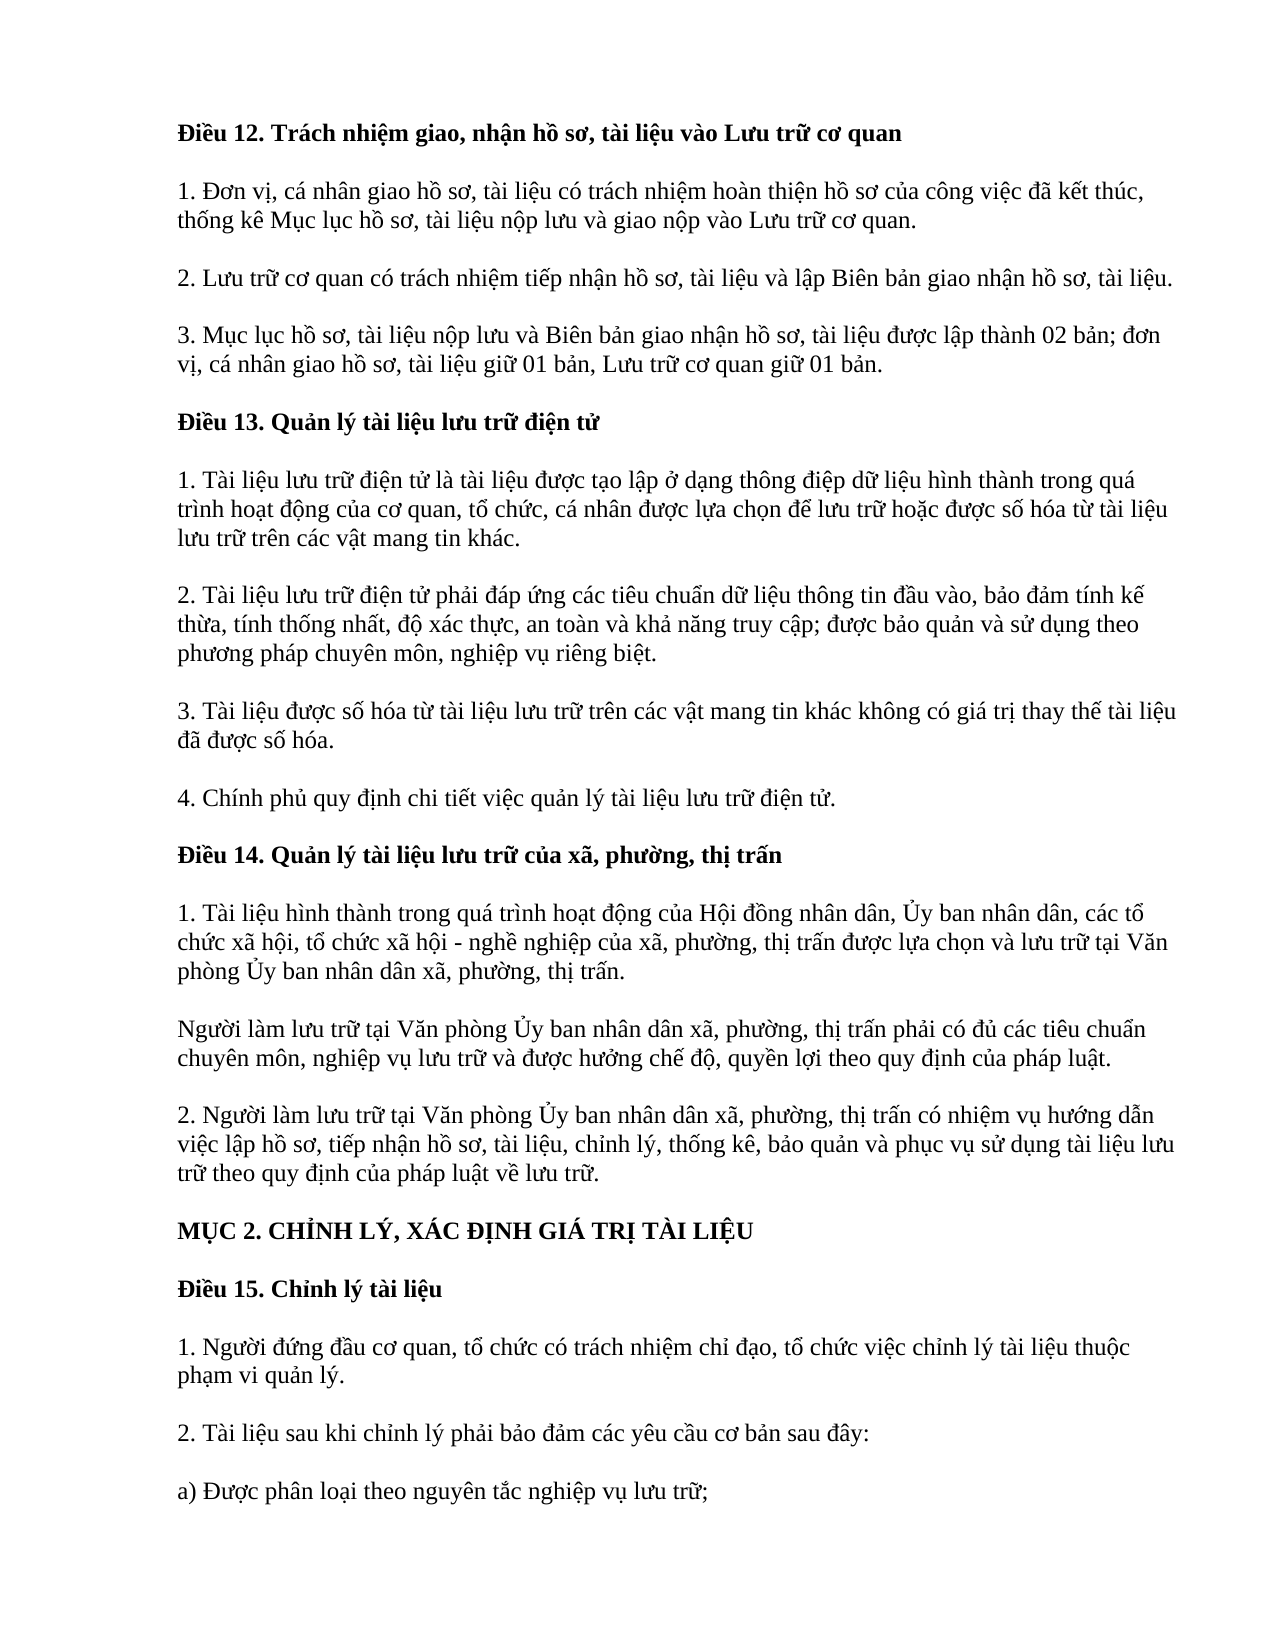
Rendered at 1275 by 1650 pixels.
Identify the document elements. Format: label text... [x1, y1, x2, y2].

text Điều 15. Chỉnh lý tài liệu [177, 1274, 1186, 1303]
text 2. Người làm lưu trữ tại Văn phòng Ủy ban nhân dân xã, phường, thị trấn có nhiệm vụ hướng dẫn việc lập hồ sơ, tiếp nhận hồ sơ, tài liệu, chỉnh lý, thống kê, bảo quản và phục vụ sử dụng tài liệu lưu trữ theo quy định của pháp luật về lưu trữ. [177, 1101, 1186, 1187]
text Điều 14. Quản lý tài liệu lưu trữ của xã, phường, thị trấn [177, 841, 1186, 869]
text 3. Tài liệu được số hóa từ tài liệu lưu trữ trên các vật mang tin khác không có giá trị thay thế tài liệu đã được số hóa. [177, 696, 1186, 753]
text 4. Chính phủ quy định chi tiết việc quản lý tài liệu lưu trữ điện tử. [177, 783, 1186, 811]
text Điều 12. Trách nhiệm giao, nhận hồ sơ, tài liệu vào Lưu trữ cơ quan [177, 118, 1186, 147]
text Người làm lưu trữ tại Văn phòng Ủy ban nhân dân xã, phường, thị trấn phải có đủ các tiêu chuẩn chuyên môn, nghiệp vụ lưu trữ và được hưởng chế độ, quyền lợi theo quy định của pháp luật. [177, 1014, 1186, 1071]
text 1. Đơn vị, cá nhân giao hồ sơ, tài liệu có trách nhiệm hoàn thiện hồ sơ của công việc đã kết thúc, thống kê Mục lục hồ sơ, tài liệu nộp lưu và giao nộp vào Lưu trữ cơ quan. [177, 176, 1186, 233]
text 2. Tài liệu lưu trữ điện tử phải đáp ứng các tiêu chuẩn dữ liệu thông tin đầu vào, bảo đảm tính kế thừa, tính thống nhất, độ xác thực, an toàn và khả năng truy cập; được bảo quản và sử dụng theo phương pháp chuyên môn, nghiệp vụ riêng biệt. [177, 581, 1186, 667]
text 1. Tài liệu lưu trữ điện tử là tài liệu được tạo lập ở dạng thông điệp dữ liệu hình thành trong quá trình hoạt động của cơ quan, tổ chức, cá nhân được lựa chọn để lưu trữ hoặc được số hóa từ tài liệu lưu trữ trên các vật mang tin khác. [177, 465, 1186, 551]
text 3. Mục lục hồ sơ, tài liệu nộp lưu và Biên bản giao nhận hồ sơ, tài liệu được lập thành 02 bản; đơn vị, cá nhân giao hồ sơ, tài liệu giữ 01 bản, Lưu trữ cơ quan giữ 01 bản. [177, 321, 1186, 378]
text 1. Tài liệu hình thành trong quá trình hoạt động của Hội đồng nhân dân, Ủy ban nhân dân, các tổ chức xã hội, tổ chức xã hội - nghề nghiệp của xã, phường, thị trấn được lựa chọn và lưu trữ tại Văn phòng Ủy ban nhân dân xã, phường, thị trấn. [177, 898, 1186, 985]
text a) Được phân loại theo nguyên tắc nghiệp vụ lưu trữ; [177, 1476, 1186, 1505]
text MỤC 2. CHỈNH LÝ, XÁC ĐỊNH GIÁ TRỊ TÀI LIỆU [177, 1216, 1186, 1245]
text 1. Người đứng đầu cơ quan, tổ chức có trách nhiệm chỉ đạo, tổ chức việc chỉnh lý tài liệu thuộc phạm vi quản lý. [177, 1332, 1186, 1389]
text 2. Lưu trữ cơ quan có trách nhiệm tiếp nhận hồ sơ, tài liệu và lập Biên bản giao nhận hồ sơ, tài liệu. [177, 263, 1186, 291]
text 2. Tài liệu sau khi chỉnh lý phải bảo đảm các yêu cầu cơ bản sau đây: [177, 1418, 1186, 1447]
text Điều 13. Quản lý tài liệu lưu trữ điện tử [177, 407, 1186, 436]
